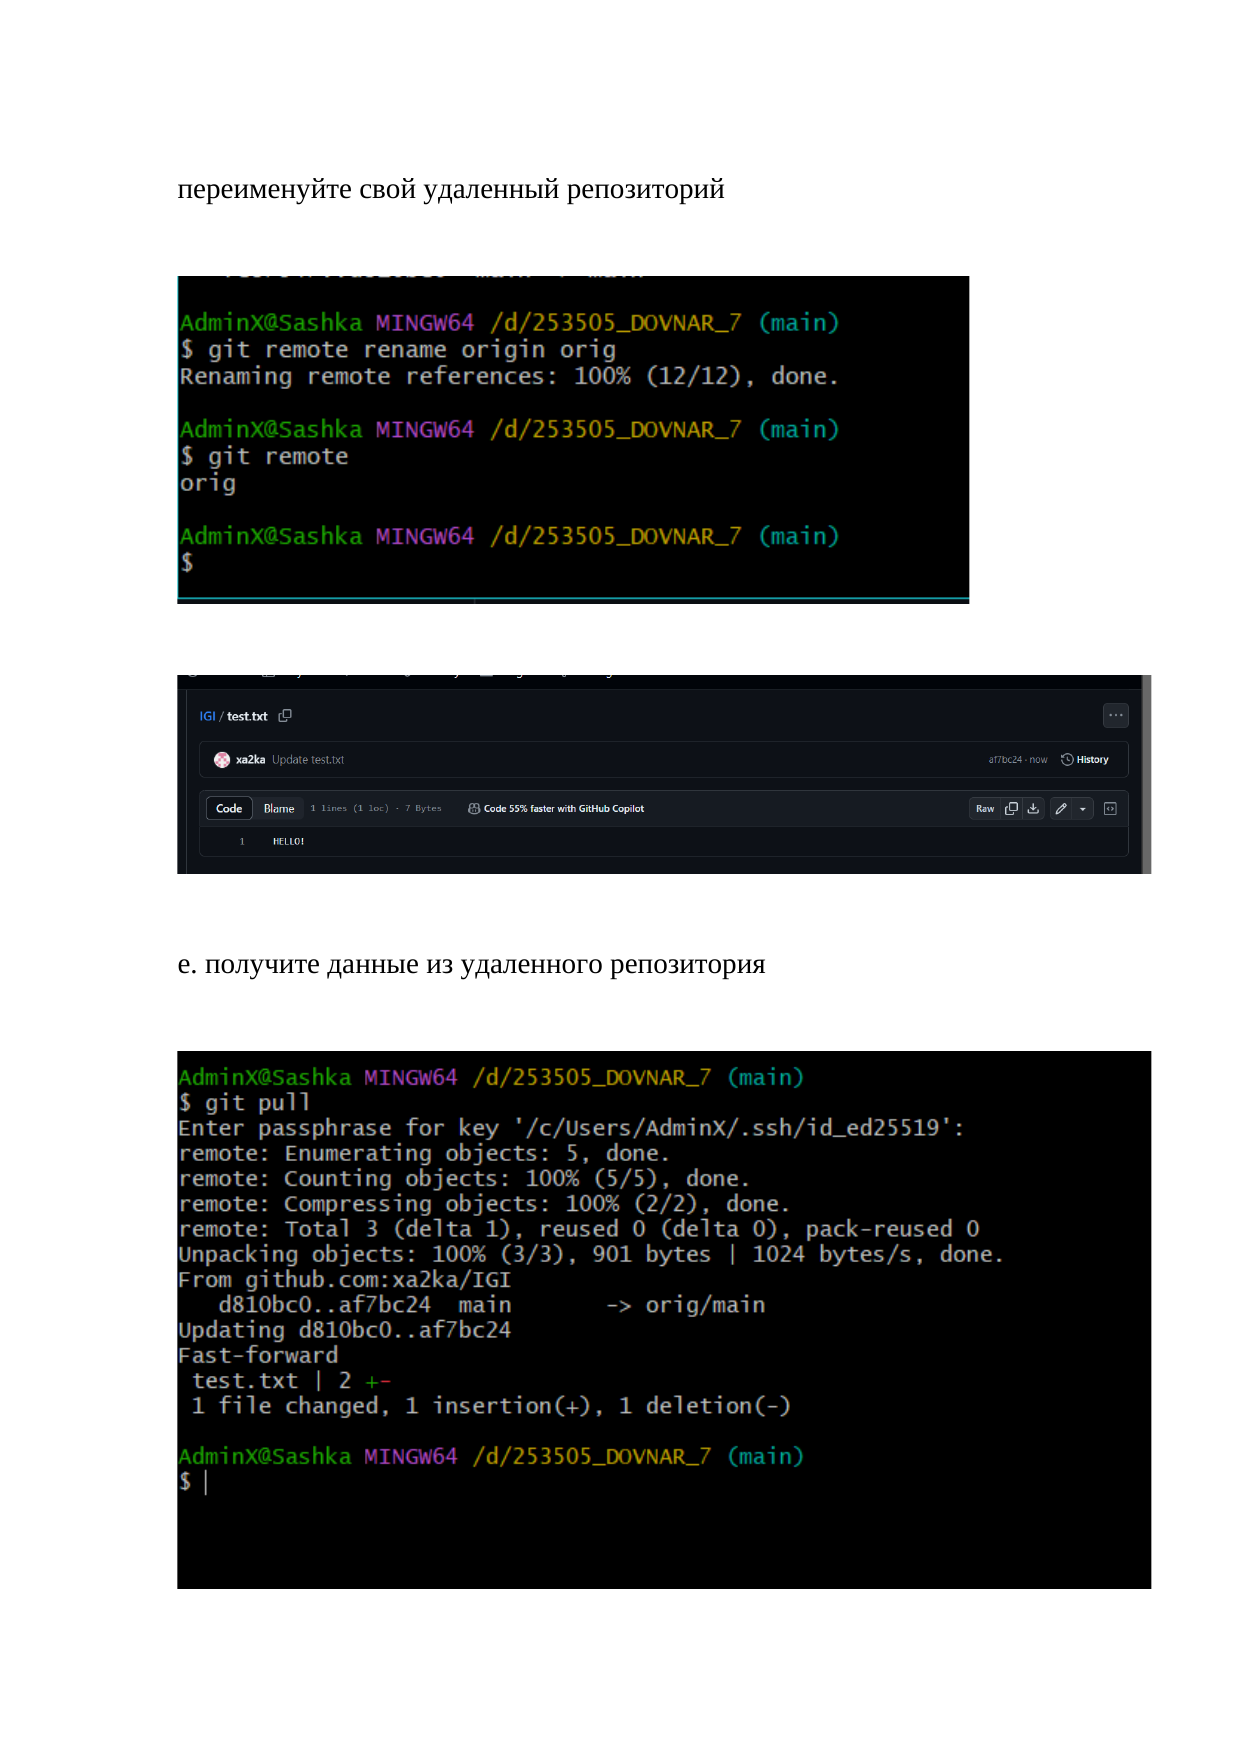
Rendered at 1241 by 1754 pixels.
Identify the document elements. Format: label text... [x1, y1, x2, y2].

text переименуйте свой удаленный репозиторий [177, 171, 1152, 204]
picture [177, 276, 970, 604]
picture [177, 675, 1152, 874]
text e. получите данные из удаленного репозитория [177, 946, 1152, 979]
picture [177, 1051, 1152, 1589]
